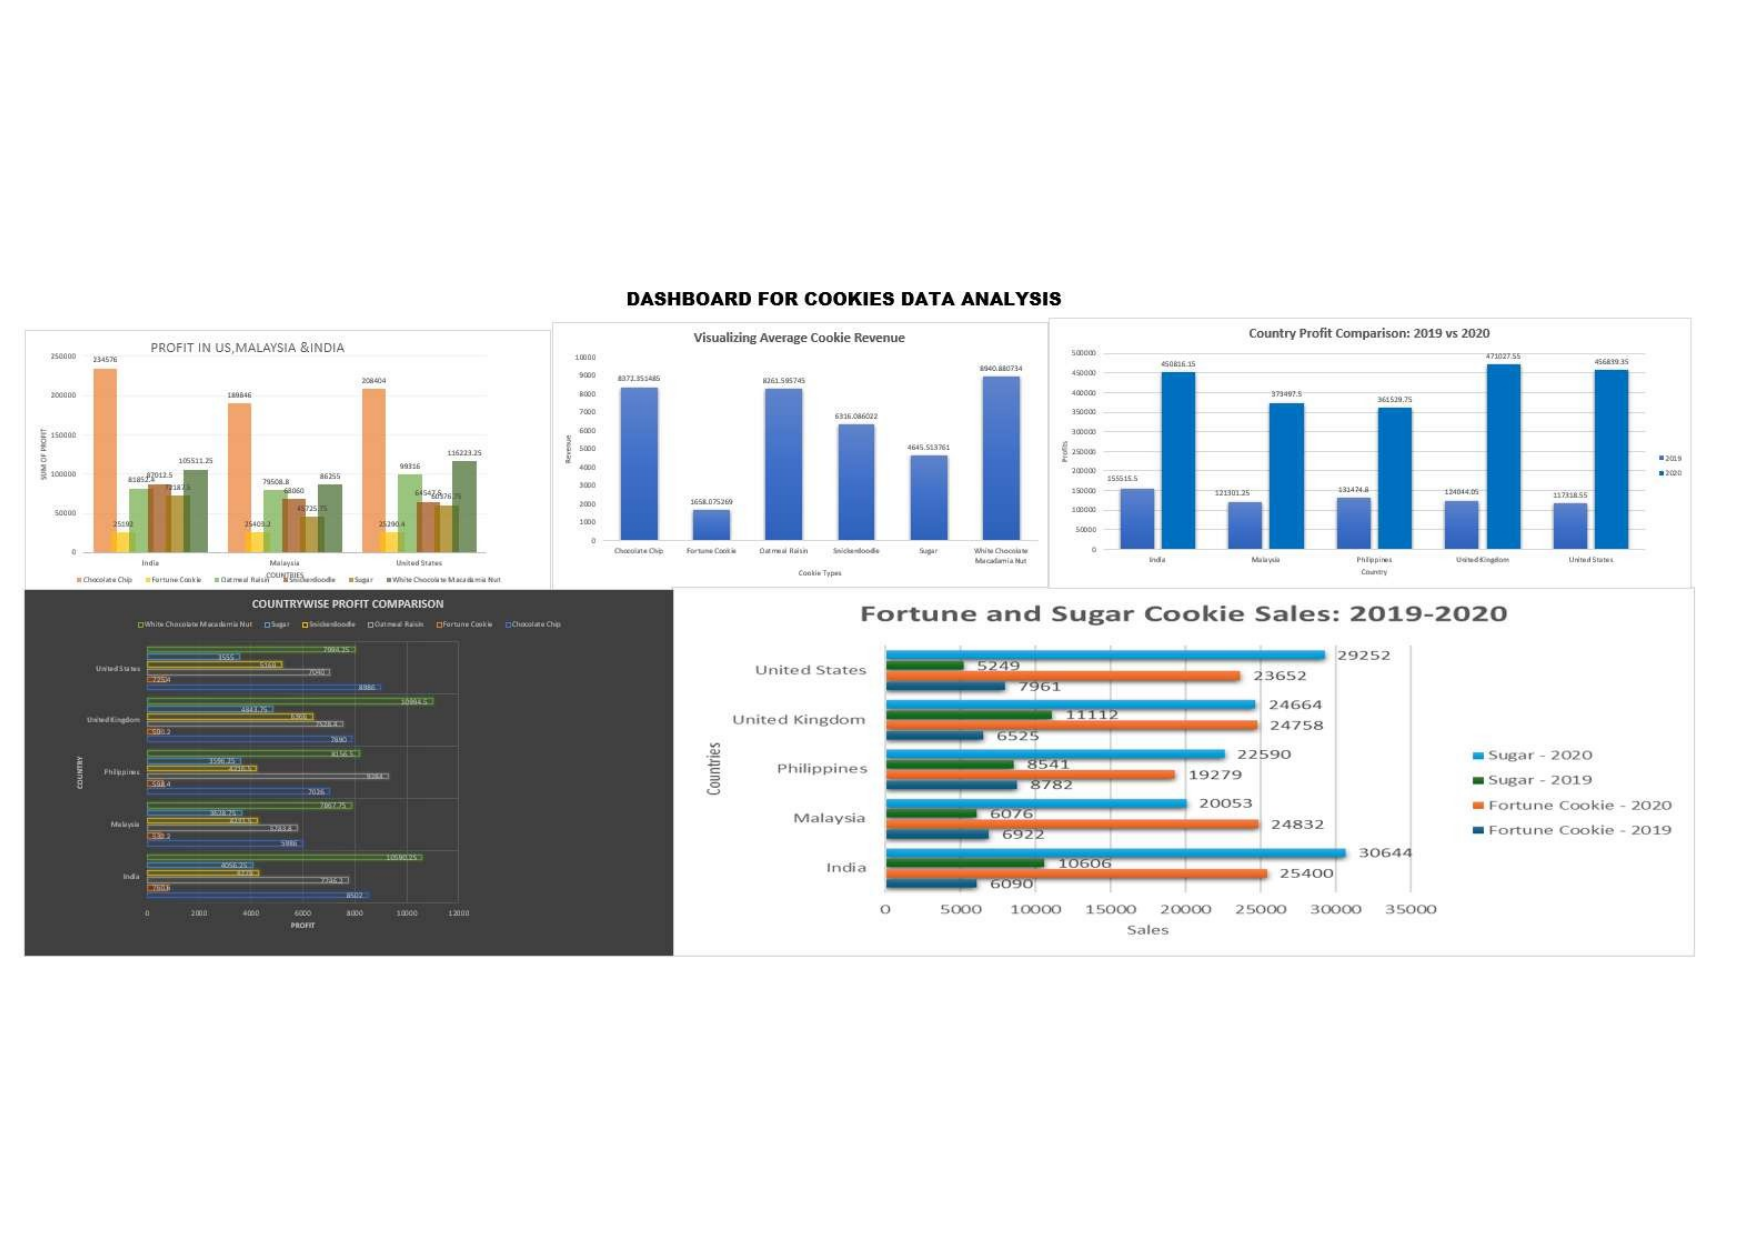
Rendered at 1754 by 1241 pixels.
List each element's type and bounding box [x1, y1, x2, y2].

picture [17, 291, 1696, 958]
